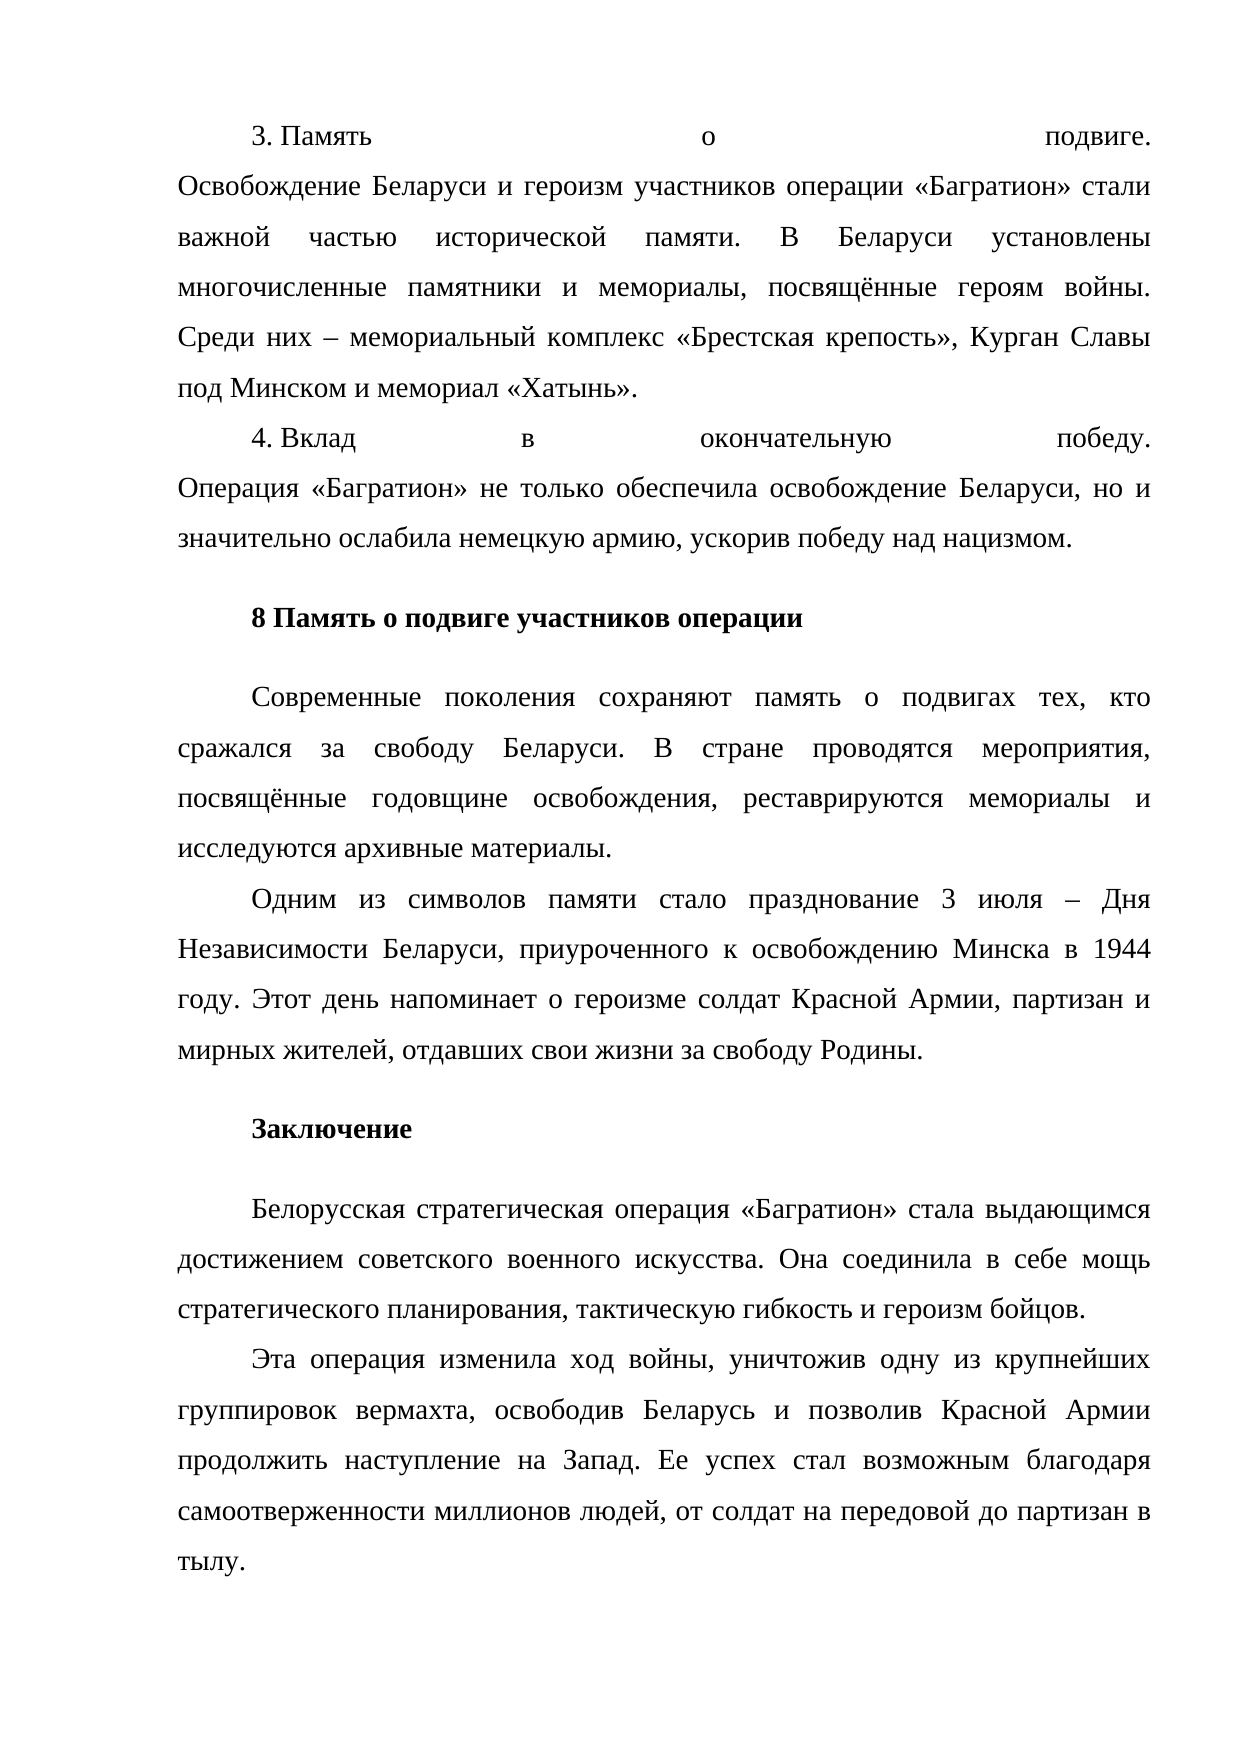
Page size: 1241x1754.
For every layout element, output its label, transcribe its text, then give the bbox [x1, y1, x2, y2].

text Белорусская стратегическая операция «Багратион» стала выдающимся достижением советского военного искусства. Она соединила в себе мощь стратегического планирования, тактическую гибкость и героизм бойцов. [177, 1191, 1152, 1325]
text Современные поколения сохраняют память о подвигах тех, кто сражался за свободу Беларуси. В стране проводятся мероприятия, посвящённые годовщине освобождения, реставрируются мемориалы и исследуются архивные материалы. [177, 679, 1152, 864]
list Память о подвиге участников операции [177, 600, 1152, 634]
list Вклад в окончательную победу. Операция «Багратион» не только обеспечила освобождение Беларуси, но и значительно ослабила немецкую армию, ускорив победу над нацизмом. [177, 420, 1152, 554]
text Эта операция изменила ход войны, уничтожив одну из крупнейших группировок вермахта, освободив Беларусь и позволив Красной Армии продолжить наступление на Запад. Ее успех стал возможным благодаря самоотверженности миллионов людей, от солдат на передовой до партизан в тылу. [177, 1342, 1152, 1576]
text Одним из символов памяти стало празднование 3 июля – Дня Независимости Беларуси, приуроченного к освобождению Минска в 1944 году. Этот день напоминает о героизме солдат Красной Армии, партизан и мирных жителей, отдавших свои жизни за свободу Родины. [177, 881, 1152, 1065]
list Память о подвиге. Освобождение Беларуси и героизм участников операции «Багратион» стали важной частью исторической памяти. В Беларуси установлены многочисленные памятники и мемориалы, посвящённые героям войны. Среди них – мемориальный комплекс «Брестская крепость», Курган Славы под Минском и мемориал «Хатынь». [177, 118, 1152, 403]
text Заключение [251, 1111, 1152, 1145]
